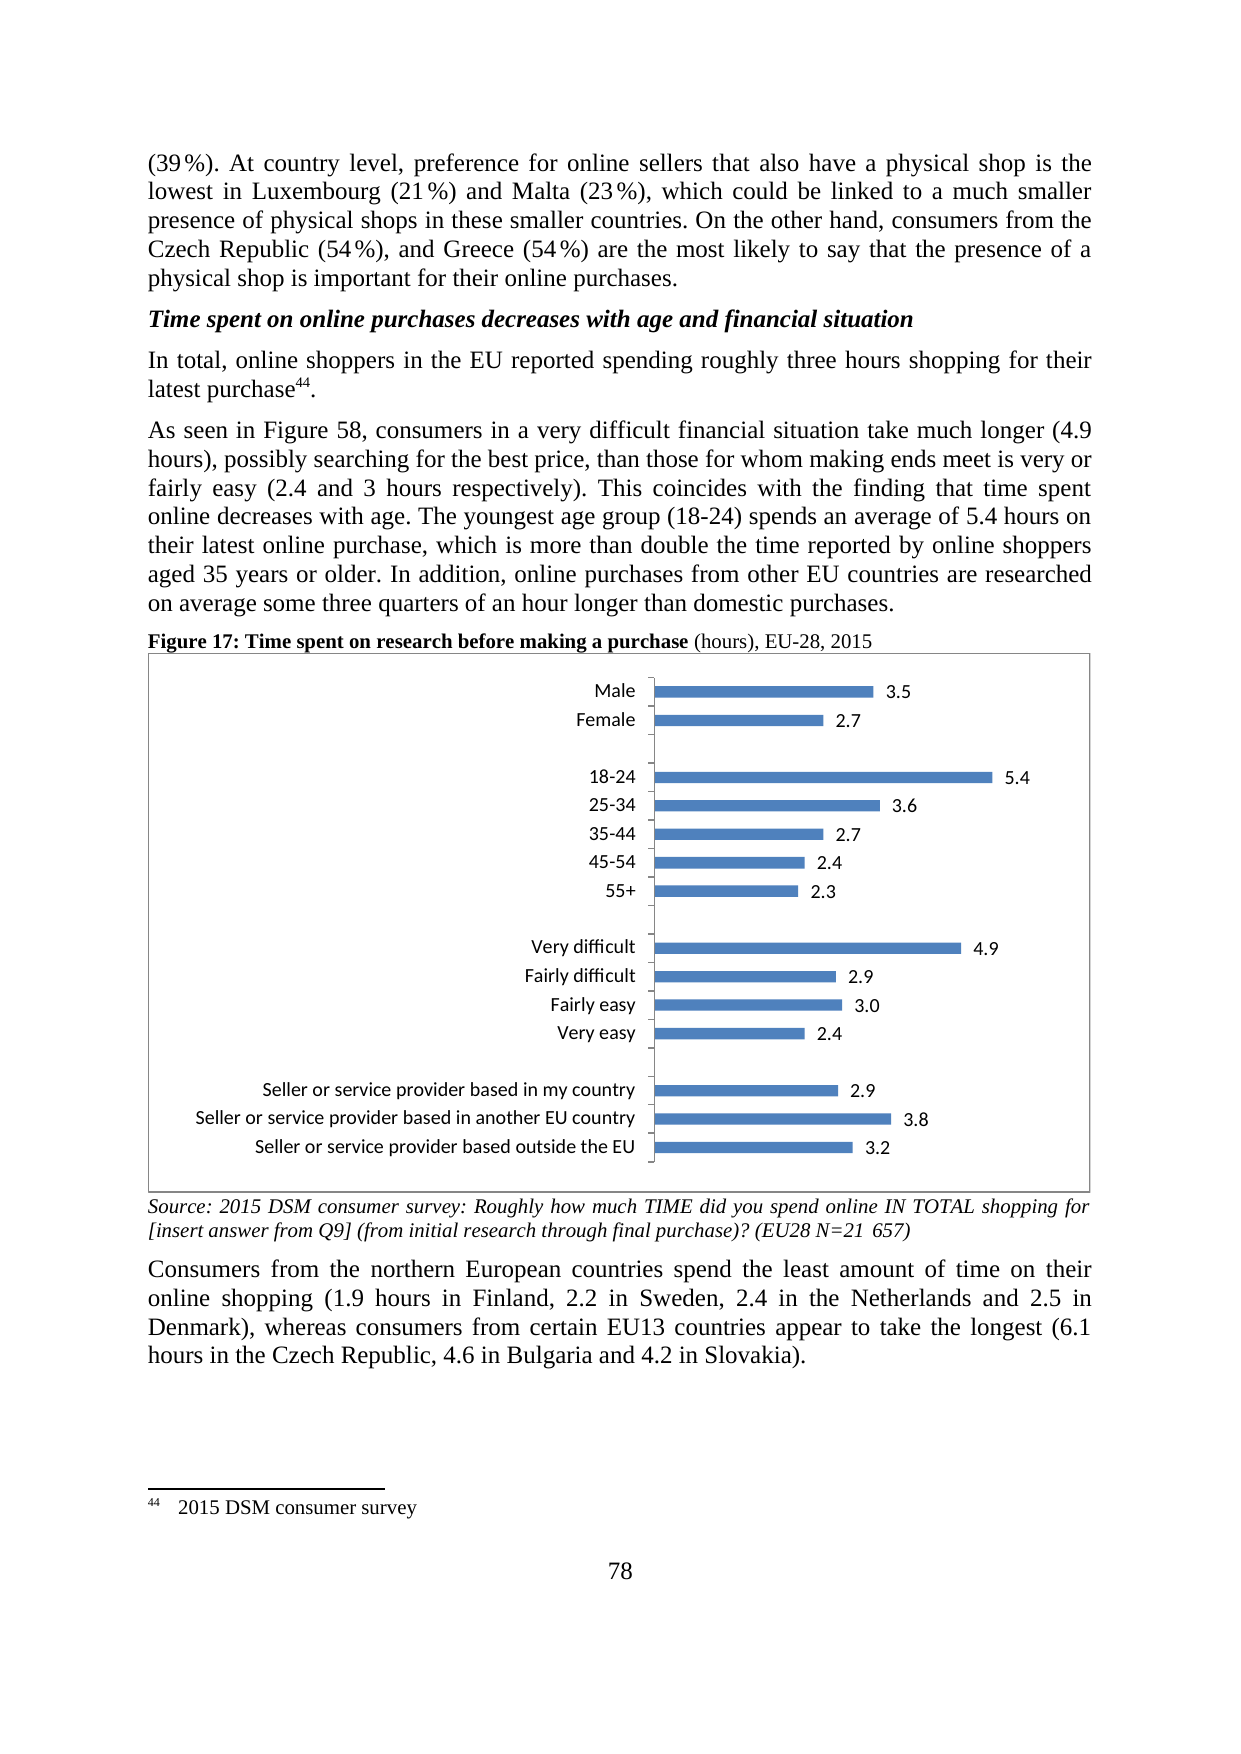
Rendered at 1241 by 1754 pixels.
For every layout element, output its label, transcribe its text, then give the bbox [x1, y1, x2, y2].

text In total, online shoppers in the EU reported spending roughly three hours shopping for their latest purchase. [148, 345, 1093, 403]
text As seen in Figure 58, consumers in a very difficult financial situation take much longer (4.9 hours), possibly searching for the best price, than those for whom making ends meet is very or fairly easy (2.4 and 3 hours respectively). This coincides with the finding that time spent online decreases with age. The youngest age group (18-24) spends an average of 5.4 hours on their latest online purchase, which is more than double the time reported by online shoppers aged 35 years or older. In addition, online purchases from other EU countries are researched on average some three quarters of an hour longer than domestic purchases. [148, 415, 1093, 616]
text Consumers from the northern European countries spend the least amount of time on their online shopping (1.9 hours in Finland, 2.2 in Sweden, 2.4 in the Netherlands and 2.5 in Denmark), whereas consumers from certain EU13 countries appear to take the longest (6.1 hours in the Czech Republic, 4.6 in Bulgaria and 4.2 in Slovakia). [148, 1254, 1093, 1369]
text Figure 17: Time spent on research before making a purchase (hours), EU-28, 2015 [148, 629, 1093, 653]
text Source: 2015 DSM consumer survey: Roughly how much TIME did you spend online IN TOTAL shopping for [insert answer from Q9] (from initial research through final purchase)? (EU28 N=21 657) [148, 1193, 1093, 1242]
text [148, 148, 1093, 291]
text Time spent on online purchases decreases with age and financial situation [148, 304, 1093, 333]
